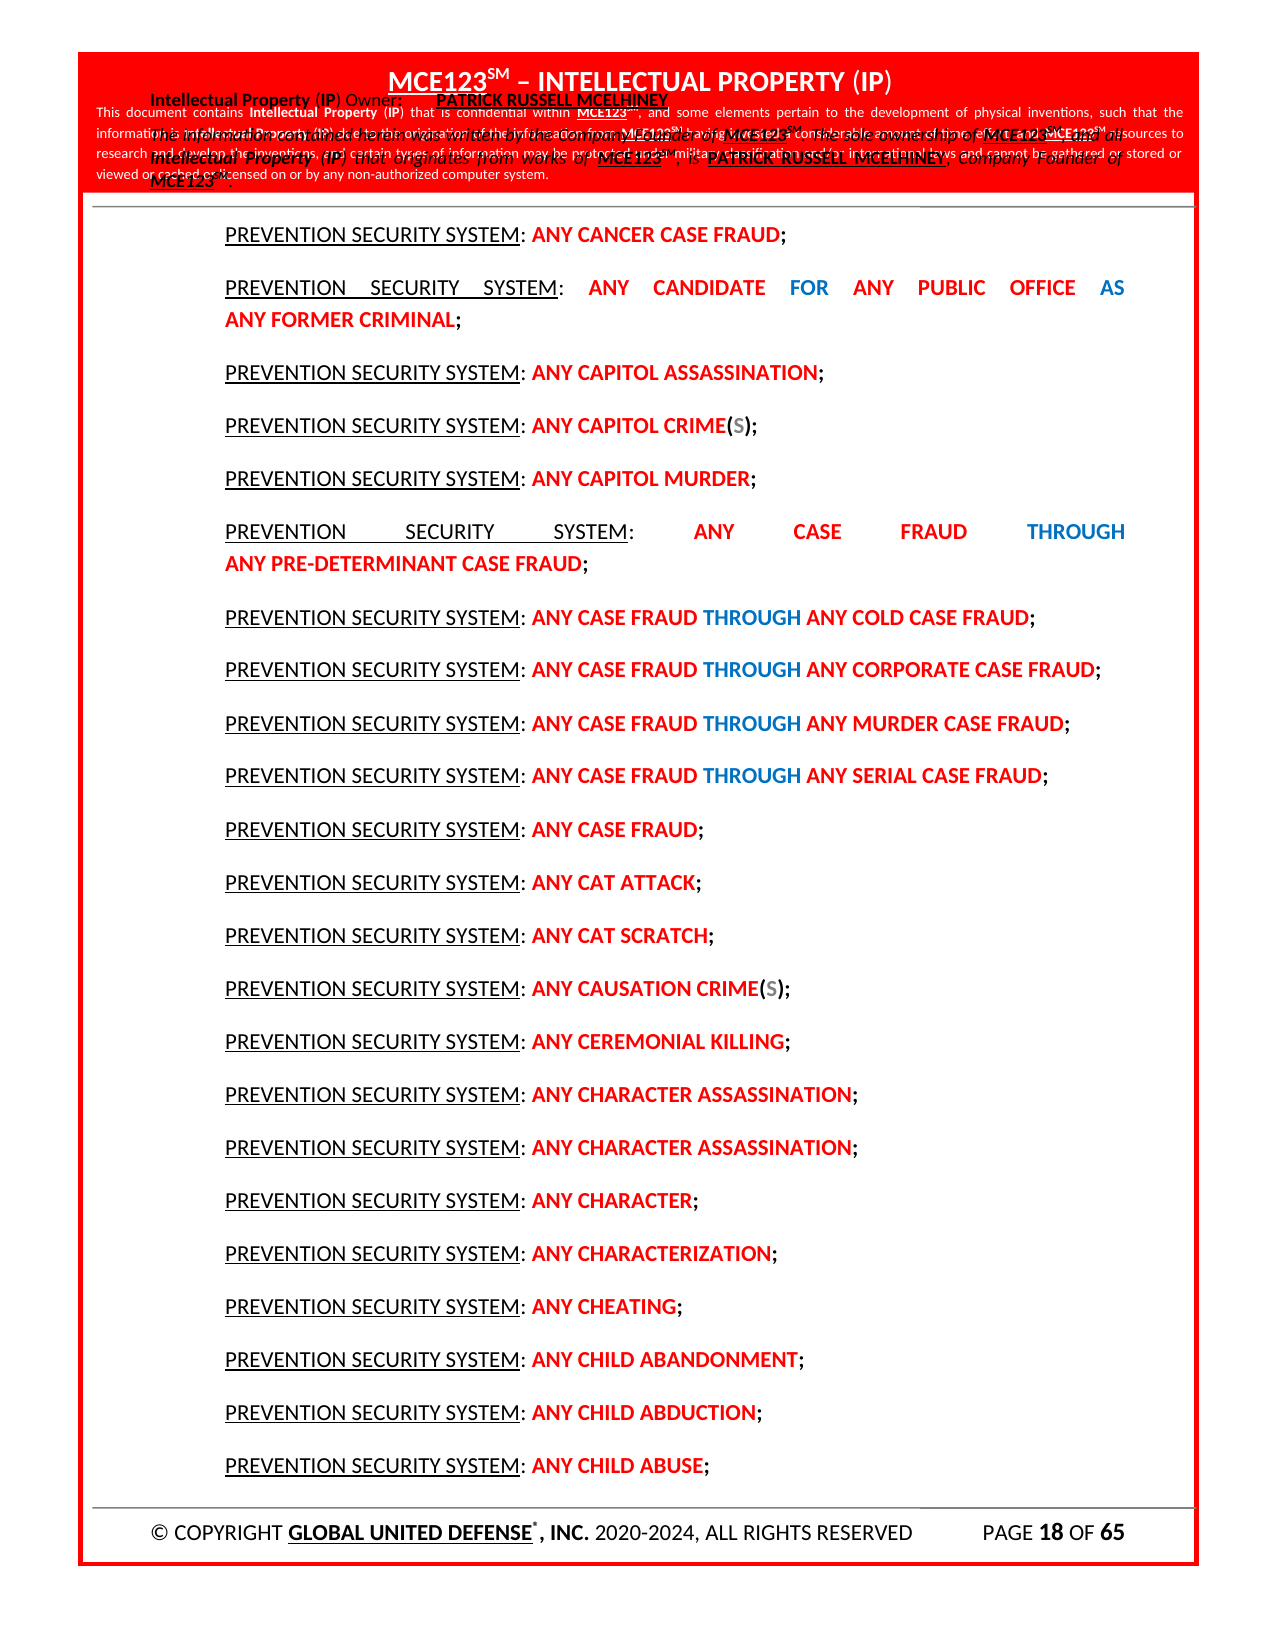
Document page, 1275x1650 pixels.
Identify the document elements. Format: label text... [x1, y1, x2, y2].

text PREVENTION SECURITY SYSTEM: ANY CASE FRAUD THROUGH ANY SERIAL CASE FRAUD; [225, 762, 1125, 790]
text PREVENTION SECURITY SYSTEM: ANY CHARACTERIZATION; [225, 1239, 1125, 1267]
text PREVENTION SECURITY SYSTEM: ANY CAUSATION CRIME(S); [225, 974, 1125, 1002]
text PREVENTION SECURITY SYSTEM: ANY CAPITOL ASSASSINATION; [225, 358, 1125, 386]
text PREVENTION SECURITY SYSTEM: ANY CAPITOL CRIME(S); [225, 411, 1125, 439]
text PREVENTION SECURITY SYSTEM: ANY CEREMONIAL KILLING; [225, 1027, 1125, 1055]
text PREVENTION SECURITY SYSTEM: ANY CASE FRAUD THROUGH ANY COLD CASE FRAUD; [225, 603, 1125, 631]
text PREVENTION SECURITY SYSTEM: ANY CAT SCRATCH; [225, 921, 1125, 949]
text PREVENTION SECURITY SYSTEM: ANY CASE FRAUD THROUGH ANY CORPORATE CASE FRAUD; [225, 656, 1125, 684]
text PREVENTION SECURITY SYSTEM: ANY CHEATING; [225, 1292, 1125, 1320]
text PREVENTION SECURITY SYSTEM: ANY CASE FRAUD THROUGH ANY PRE-DETERMINANT CASE FRAUD; [225, 517, 1125, 578]
text PREVENTION SECURITY SYSTEM: ANY CHILD ABUSE; [225, 1451, 1125, 1479]
text PREVENTION SECURITY SYSTEM: ANY CHARACTER ASSASSINATION; [225, 1080, 1125, 1108]
text PREVENTION SECURITY SYSTEM: ANY CASE FRAUD THROUGH ANY MURDER CASE FRAUD; [225, 709, 1125, 737]
text PREVENTION SECURITY SYSTEM: ANY CHILD ABDUCTION; [225, 1398, 1125, 1426]
text PREVENTION SECURITY SYSTEM: ANY CASE FRAUD; [225, 815, 1125, 843]
text PREVENTION SECURITY SYSTEM: ANY CAPITOL MURDER; [225, 464, 1125, 492]
text PREVENTION SECURITY SYSTEM: ANY CAT ATTACK; [225, 868, 1125, 896]
text PREVENTION SECURITY SYSTEM: ANY CHARACTER ASSASSINATION; [225, 1133, 1125, 1161]
text PREVENTION SECURITY SYSTEM: ANY CHARACTER; [225, 1186, 1125, 1214]
text PREVENTION SECURITY SYSTEM: ANY CANDIDATE FOR ANY PUBLIC OFFICE AS ANY FORMER CRIMINAL; [225, 273, 1125, 333]
text PREVENTION SECURITY SYSTEM: ANY CHILD ABANDONMENT; [225, 1345, 1125, 1373]
text PREVENTION SECURITY SYSTEM: ANY CANCER CASE FRAUD; [225, 220, 1125, 248]
